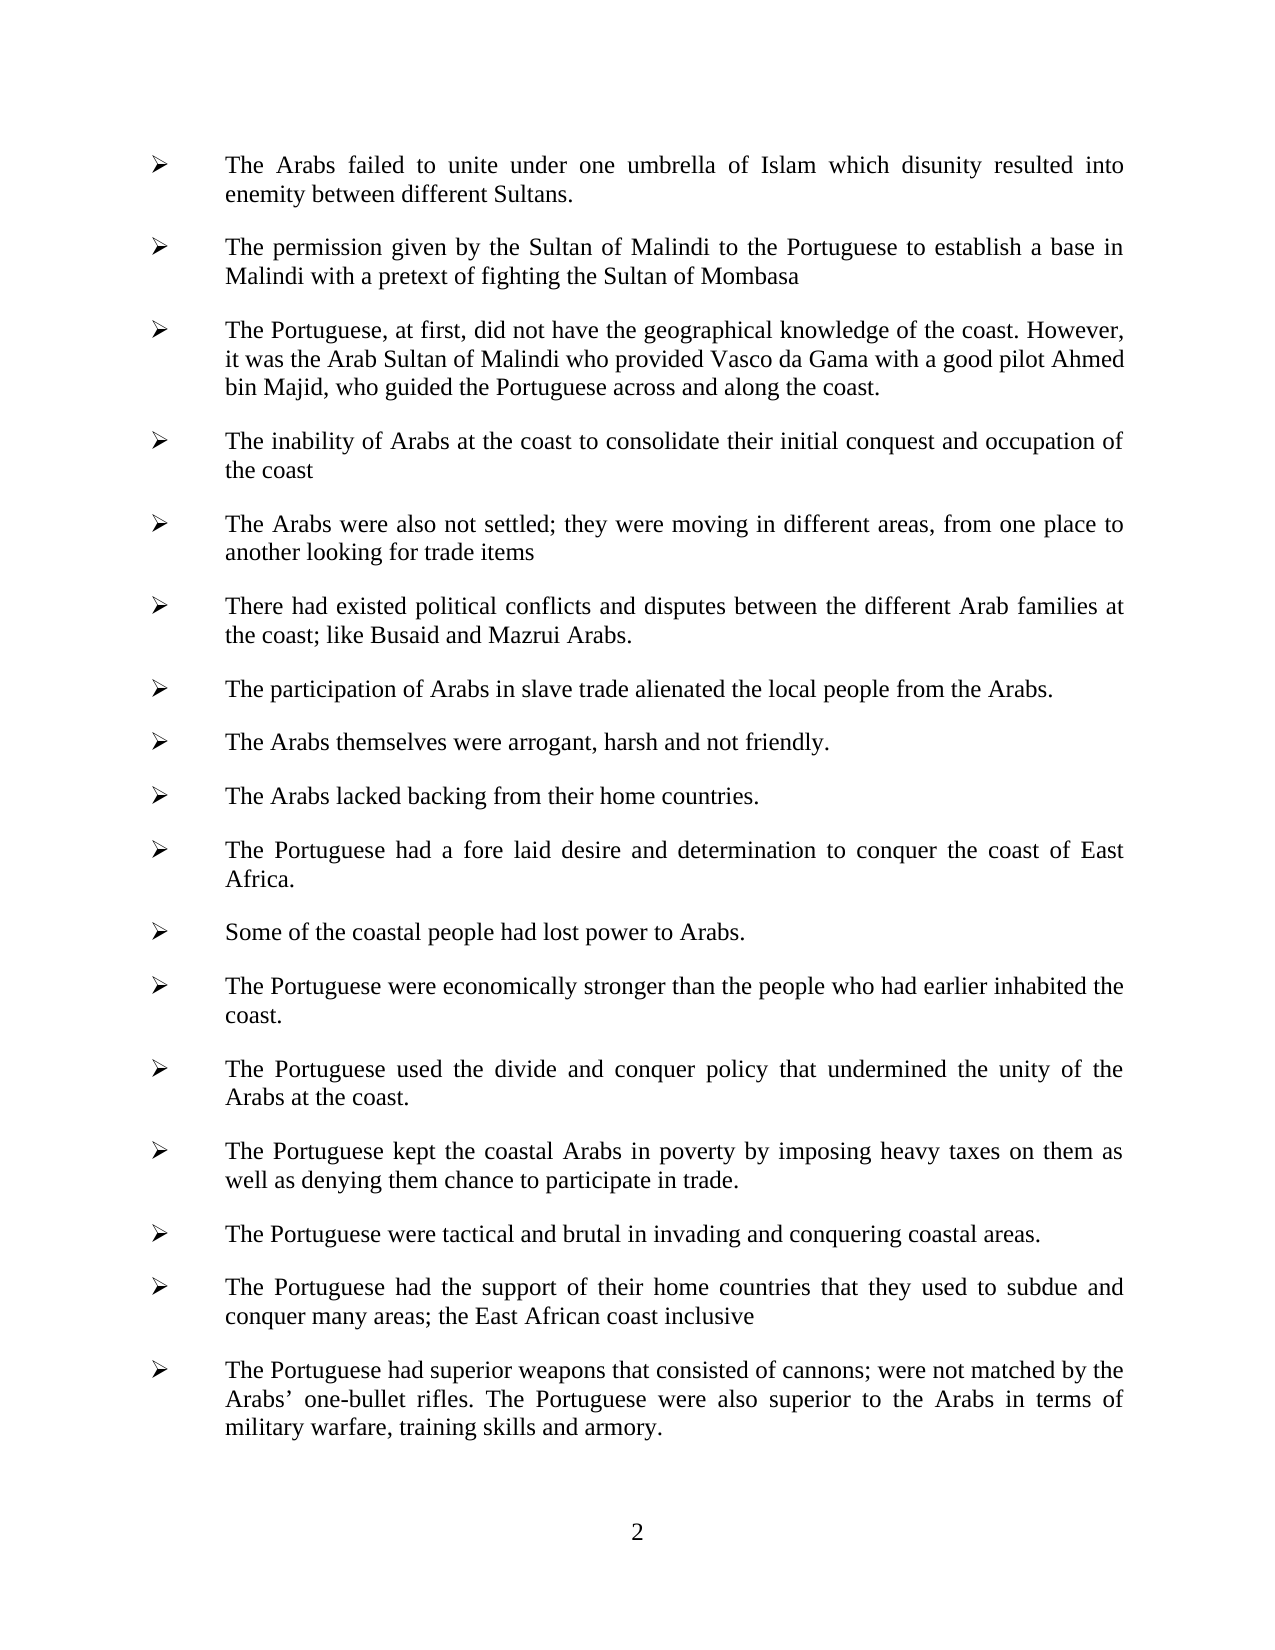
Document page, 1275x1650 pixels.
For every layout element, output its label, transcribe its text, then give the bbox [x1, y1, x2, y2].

list Some of the coastal people had lost power to Arabs. [150, 917, 1125, 946]
list The Arabs themselves were arrogant, harsh and not friendly. [150, 727, 1125, 756]
list The inability of Arabs at the coast to consolidate their initial conquest and occupation of the coast [150, 426, 1125, 484]
list The Portuguese had the support of their home countries that they used to subdue and conquer many areas; the East African coast inclusive [150, 1272, 1125, 1330]
list The Portuguese had a fore laid desire and determination to conquer the coast of East Africa. [150, 835, 1125, 892]
list The Portuguese were economically stronger than the people who had earlier inhabited the coast. [150, 971, 1125, 1029]
list The permission given by the Sultan of Malindi to the Portuguese to establish a base in Malindi with a pretext of fighting the Sultan of Mombasa [150, 232, 1125, 290]
list The Arabs lacked backing from their home countries. [150, 781, 1125, 810]
list The Portuguese kept the coastal Arabs in poverty by imposing heavy taxes on them as well as denying them chance to participate in trade. [150, 1136, 1125, 1194]
list The Arabs were also not settled; they were moving in different areas, from one place to another looking for trade items [150, 509, 1125, 566]
list The participation of Arabs in slave trade alienated the local people from the Arabs. [150, 674, 1125, 702]
list There had existed political conflicts and disputes between the different Arab families at the coast; like Busaid and Mazrui Arabs. [150, 591, 1125, 649]
list The Arabs failed to unite under one umbrella of Islam which disunity resulted into enemity between different Sultans. [150, 150, 1125, 207]
list The Portuguese used the divide and conquer policy that undermined the unity of the Arabs at the coast. [150, 1054, 1125, 1111]
list The Portuguese were tactical and brutal in invading and conquering coastal areas. [150, 1219, 1125, 1247]
list The Portuguese, at first, did not have the geographical knowledge of the coast. However, it was the Arab Sultan of Malindi who provided Vasco da Gama with a good pilot Ahmed bin Majid, who guided the Portuguese across and along the coast. [150, 315, 1125, 401]
list The Portuguese had superior weapons that consisted of cannons; were not matched by the Arabs’ one-bullet rifles. The Portuguese were also superior to the Arabs in terms of military warfare, training skills and armory. [150, 1355, 1125, 1441]
